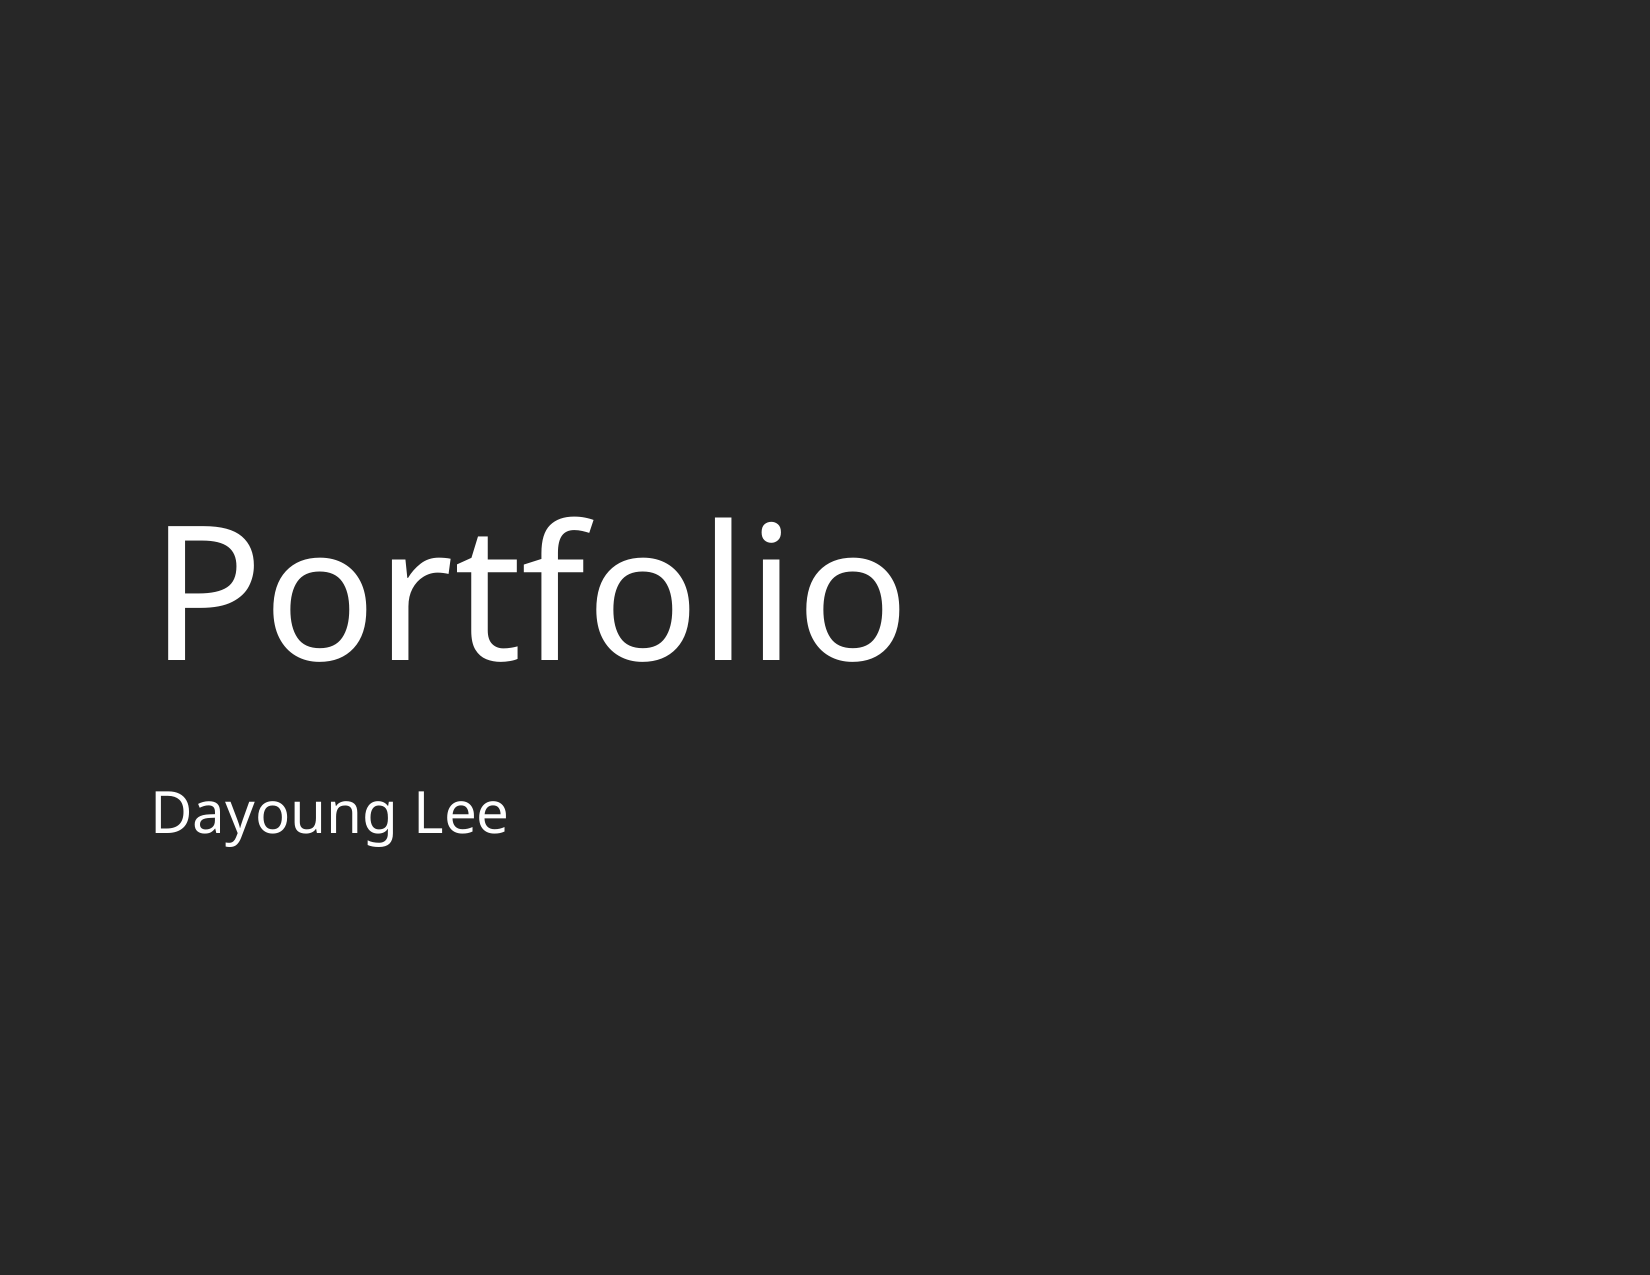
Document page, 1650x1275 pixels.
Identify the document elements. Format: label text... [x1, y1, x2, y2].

text Portfolio [150, 460, 1473, 716]
text Dayoung Lee [150, 771, 1473, 850]
